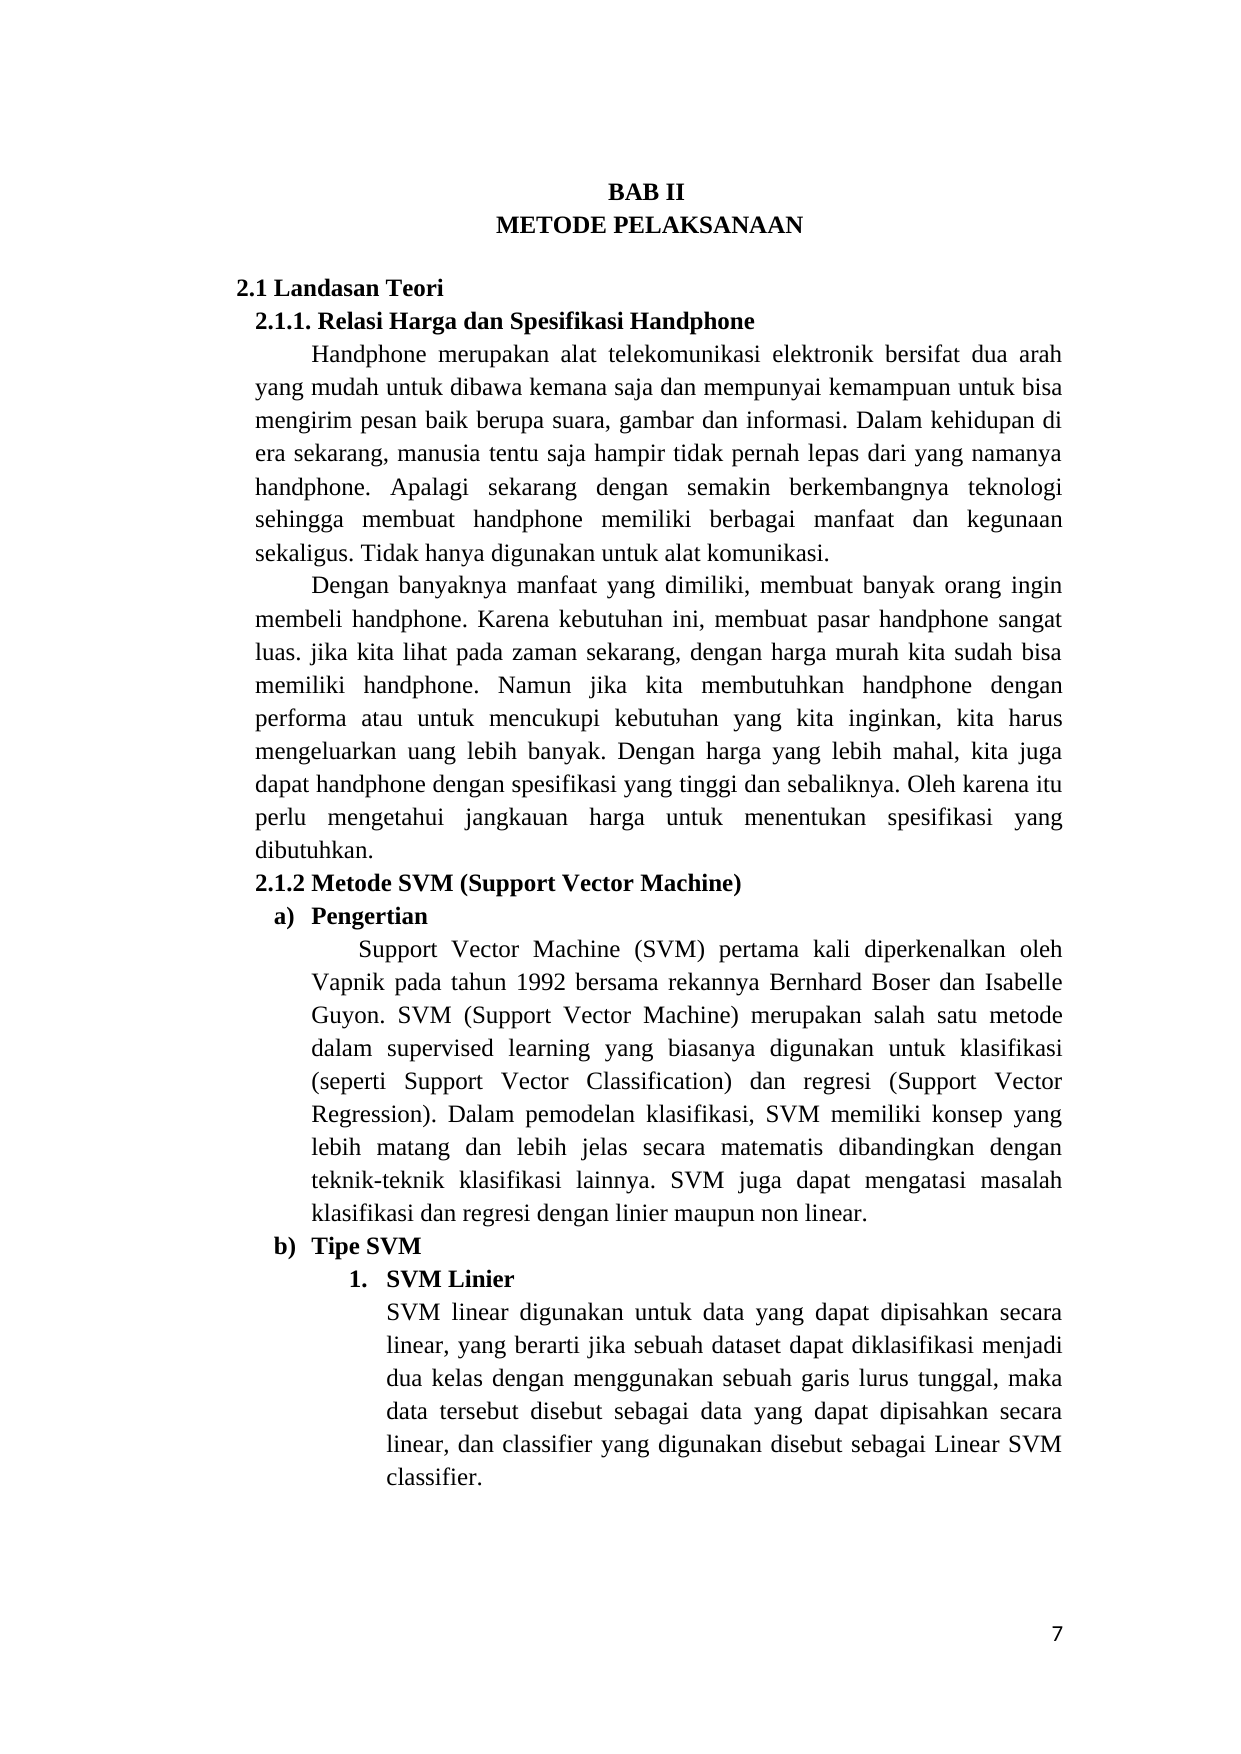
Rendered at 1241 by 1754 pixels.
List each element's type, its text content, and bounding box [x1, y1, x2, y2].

subtitle 2.1.1. Relasi Harga dan Spesifikasi Handphone [255, 306, 1063, 335]
list SVM Linier [349, 1264, 1063, 1293]
subtitle Landasan Teori [236, 273, 1063, 302]
list Tipe SVM [274, 1231, 1063, 1260]
list Pengertian [274, 901, 1063, 929]
subtitle 2.1.2 Metode SVM (Support Vector Machine) [255, 868, 1063, 897]
text Dengan banyaknya manfaat yang dimiliki, membuat banyak orang ingin membeli handphone. Karena kebutuhan ini, membuat pasar handphone sangat luas. jika kita lihat pada zaman sekarang, dengan harga murah kita sudah bisa memiliki handphone. Namun jika kita membutuhkan handphone dengan performa atau untuk mencukupi kebutuhan yang kita inginkan, kita harus mengeluarkan uang lebih banyak. Dengan harga yang lebih mahal, kita juga dapat handphone dengan spesifikasi yang tinggi dan sebaliknya. Oleh karena itu perlu mengetahui jangkauan harga untuk menentukan spesifikasi yang dibutuhkan. [255, 571, 1063, 863]
text SVM linear digunakan untuk data yang dapat dipisahkan secara linear, yang berarti jika sebuah dataset dapat diklasifikasi menjadi dua kelas dengan menggunakan sebuah garis lurus tunggal, maka data tersebut disebut sebagai data yang dapat dipisahkan secara linear, dan classifier yang digunakan disebut sebagai Linear SVM classifier. [386, 1297, 1063, 1491]
text Handphone merupakan alat telekomunikasi elektronik bersifat dua arah yang mudah untuk dibawa kemana saja dan mempunyai kemampuan untuk bisa mengirim pesan baik berupa suara, gambar dan informasi. Dalam kehidupan di era sekarang, manusia tentu saja hampir tidak pernah lepas dari yang namanya handphone. Apalagi sekarang dengan semakin berkembangnya teknologi sehingga membuat handphone memiliki berbagai manfaat dan kegunaan sekaligus. Tidak hanya digunakan untuk alat komunikasi. [255, 339, 1063, 566]
subtitle BAB II METODE PELAKSANAAN [236, 177, 1063, 239]
